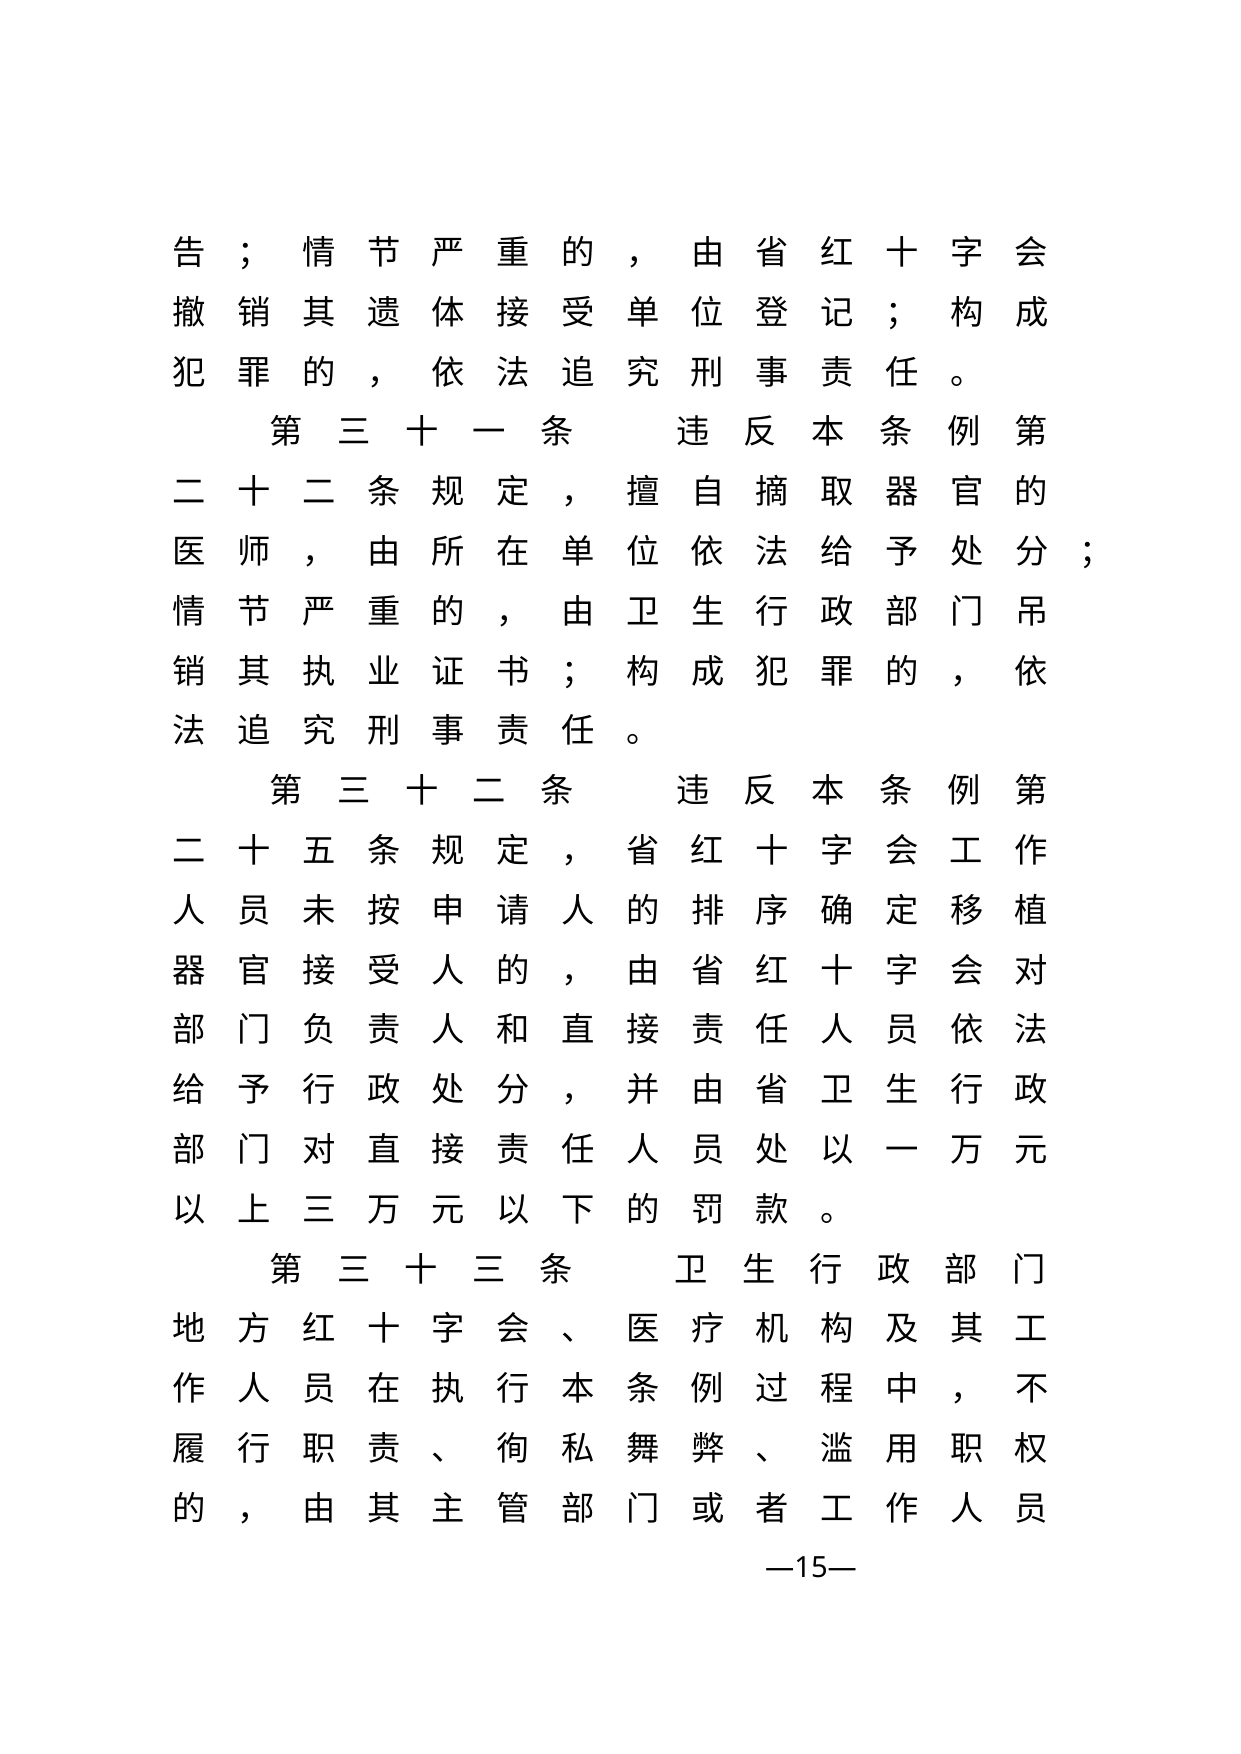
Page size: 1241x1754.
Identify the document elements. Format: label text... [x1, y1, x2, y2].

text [172, 220, 1079, 399]
text 第三十一条 违反本条例第二十二条规定，擅自摘取器官的医师，由所在单位依法给予处分；情节严重的，由卫生行政部门吊销其执业证书；构成犯罪的，依法追究刑事责任。 [172, 399, 1079, 758]
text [172, 1237, 1079, 1536]
text 第三十二条 违反本条例第二十五条规定，省红十字会工作人员未按申请人的排序确定移植器官接受人的，由省红十字会对部门负责人和直接责任人员依法给予行政处分，并由省卫生行政部门对直接责任人员处以一万元以上三万元以下的罚款。 [172, 758, 1079, 1237]
